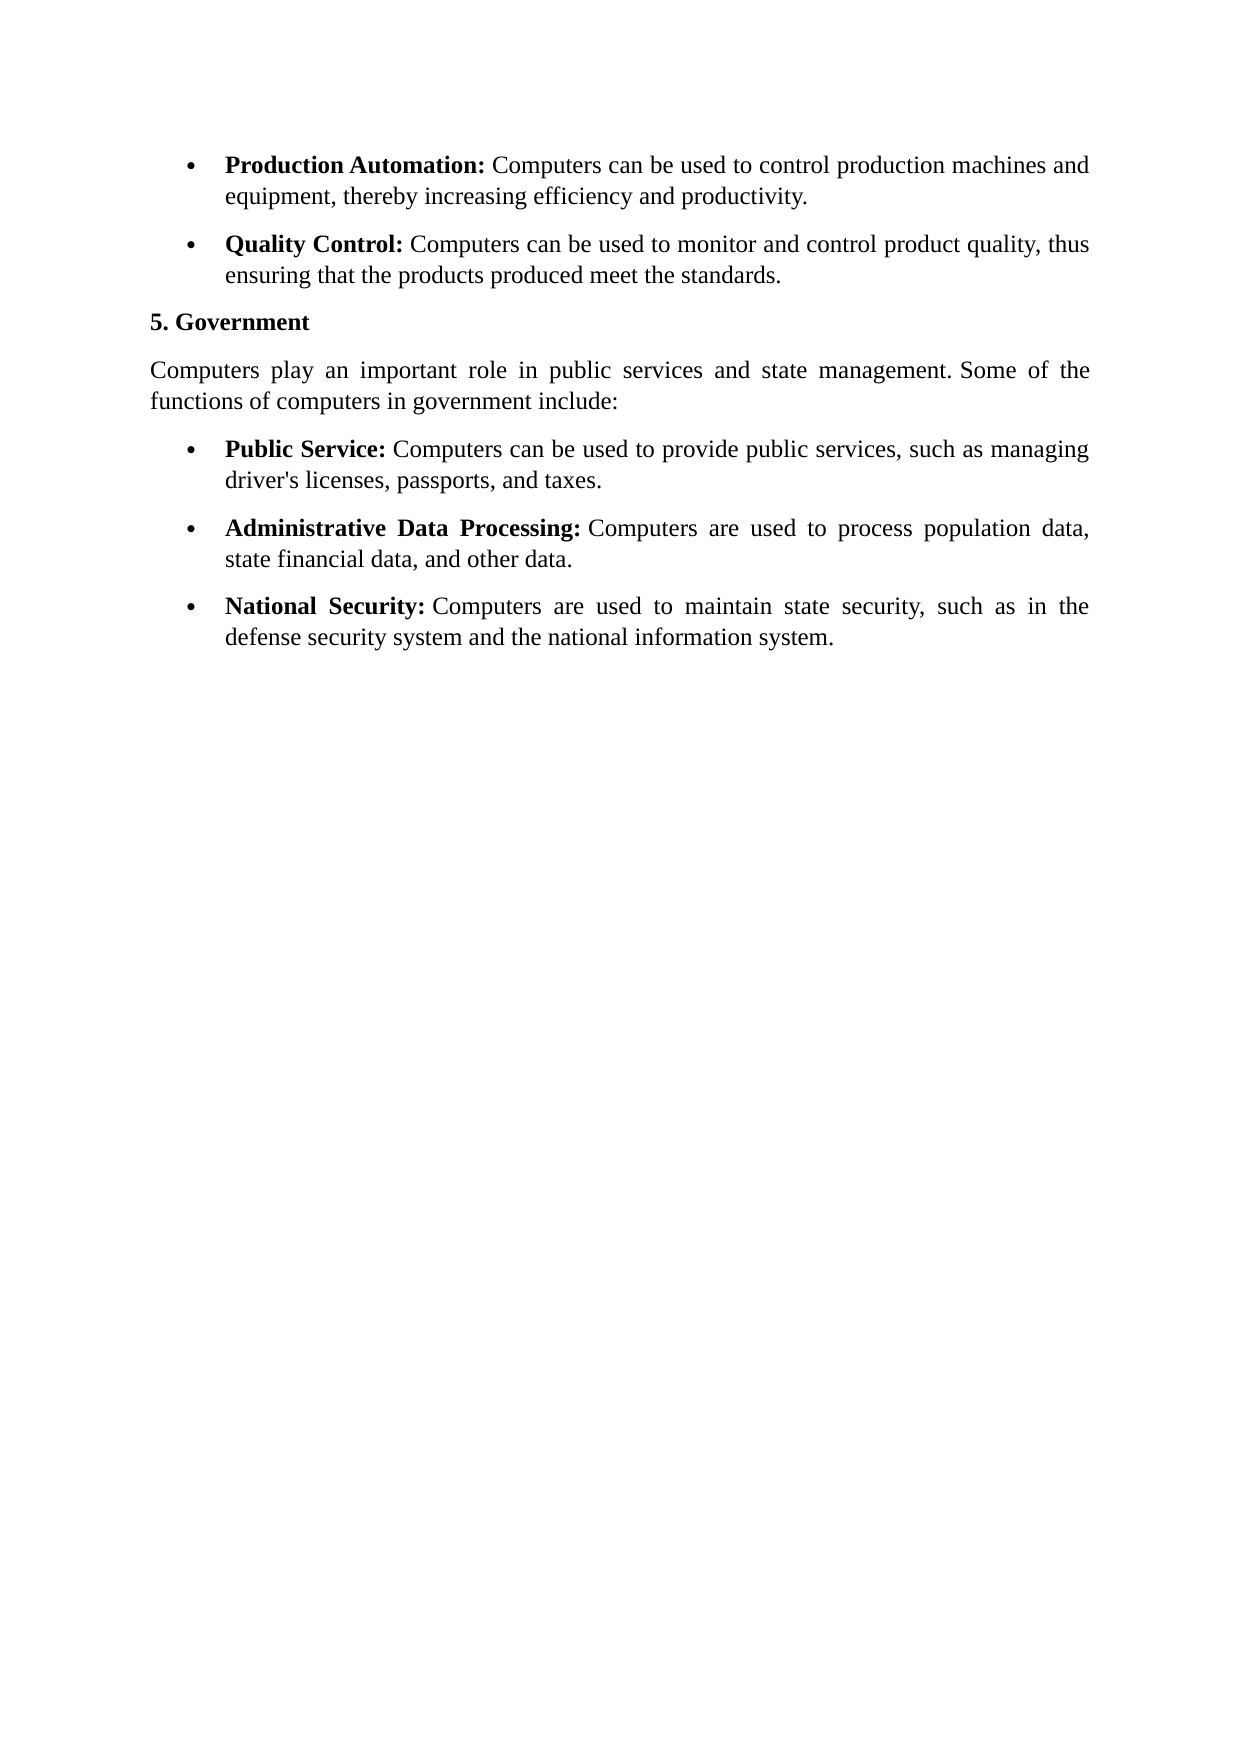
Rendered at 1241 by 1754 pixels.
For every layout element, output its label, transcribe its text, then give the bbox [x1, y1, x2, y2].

list Quality Control: Computers can be used to monitor and control product quality, thus ensuring that the products produced meet the standards. [187, 229, 1090, 288]
list Production Automation: Computers can be used to control production machines and equipment, thereby increasing efficiency and productivity. [187, 150, 1090, 210]
list Administrative Data Processing: Computers are used to process population data, state financial data, and other data. [187, 513, 1090, 572]
list National Security: Computers are used to maintain state security, such as in the defense security system and the national information system. [187, 591, 1090, 651]
text Computers play an important role in public services and state management. Some of the functions of computers in government include: [150, 355, 1090, 415]
list Public Service: Computers can be used to provide public services, such as managing driver's licenses, passports, and taxes. [187, 434, 1090, 494]
text 5. Government [150, 307, 1090, 336]
